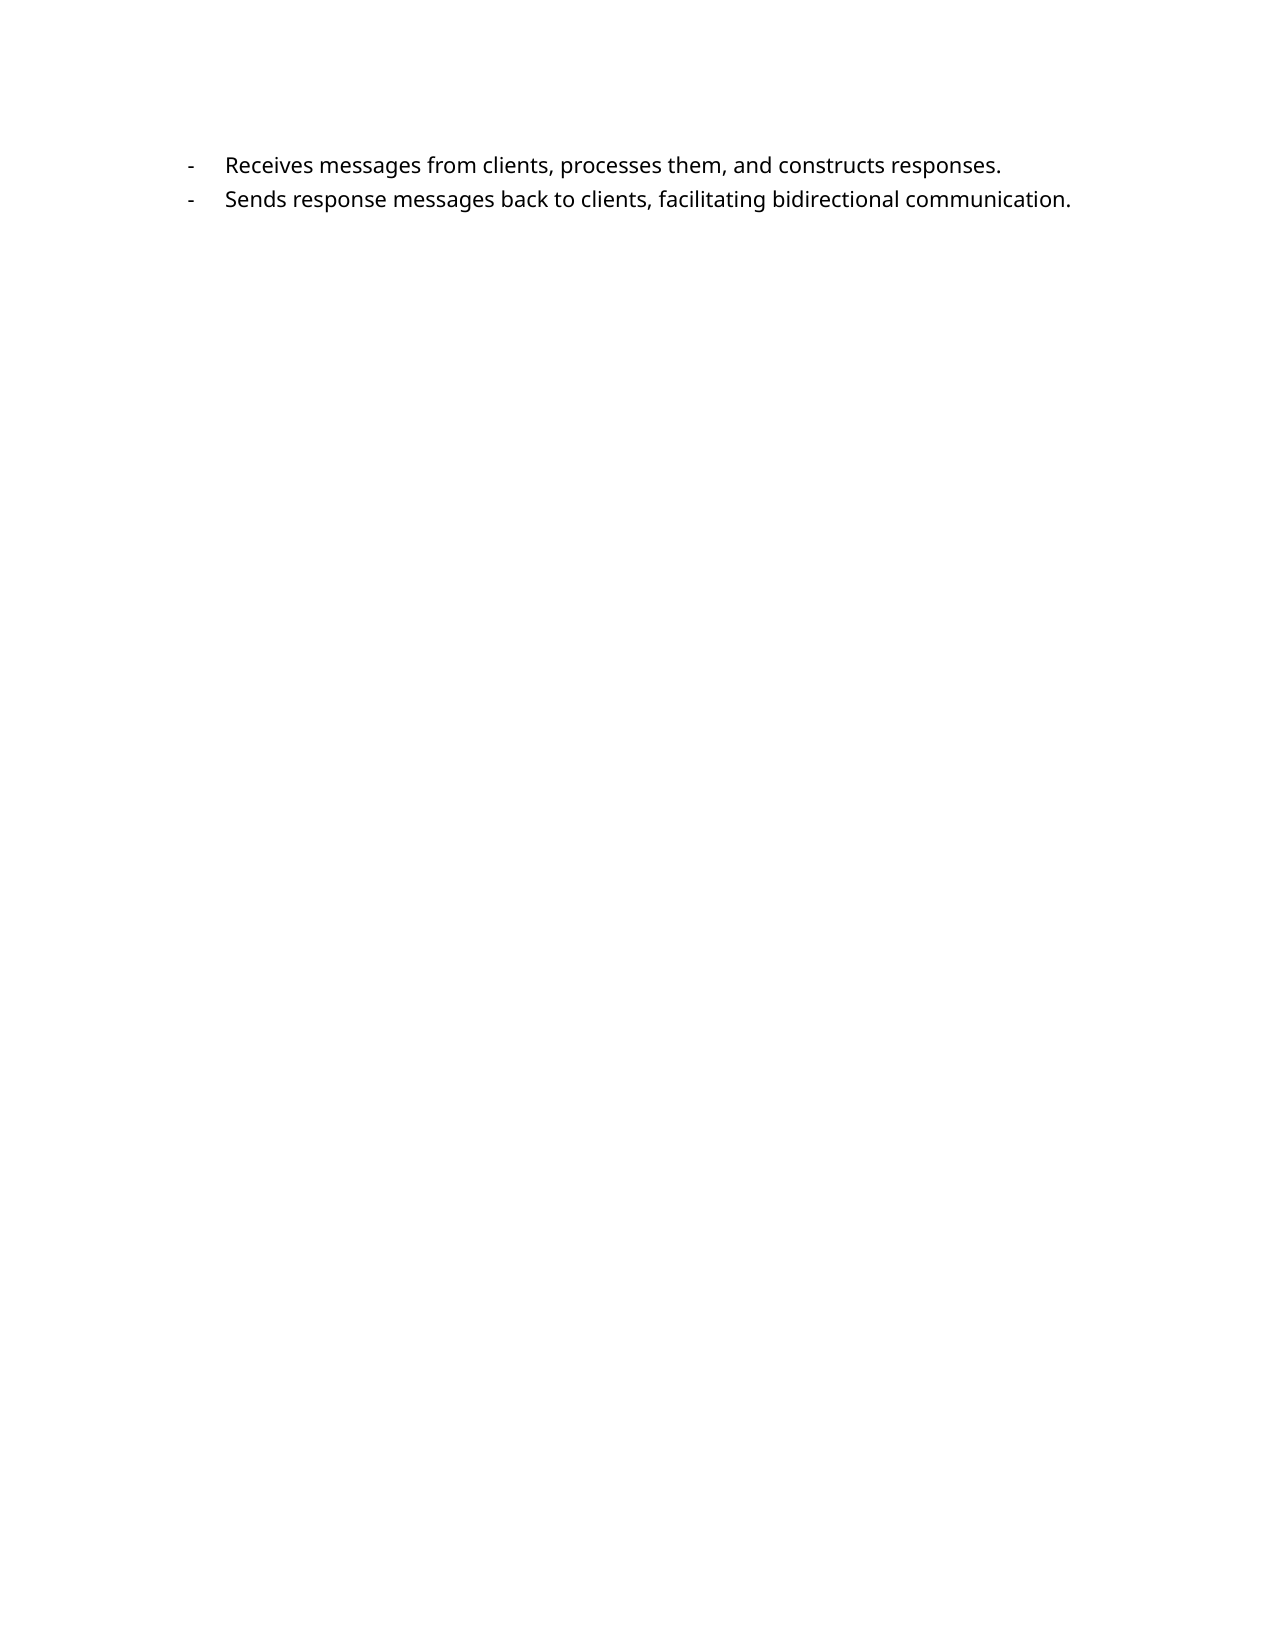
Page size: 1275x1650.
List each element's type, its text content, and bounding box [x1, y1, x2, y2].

list Sends response messages back to clients, facilitating bidirectional communication. [187, 184, 1125, 214]
list Receives messages from clients, processes them, and constructs responses. [187, 150, 1125, 180]
